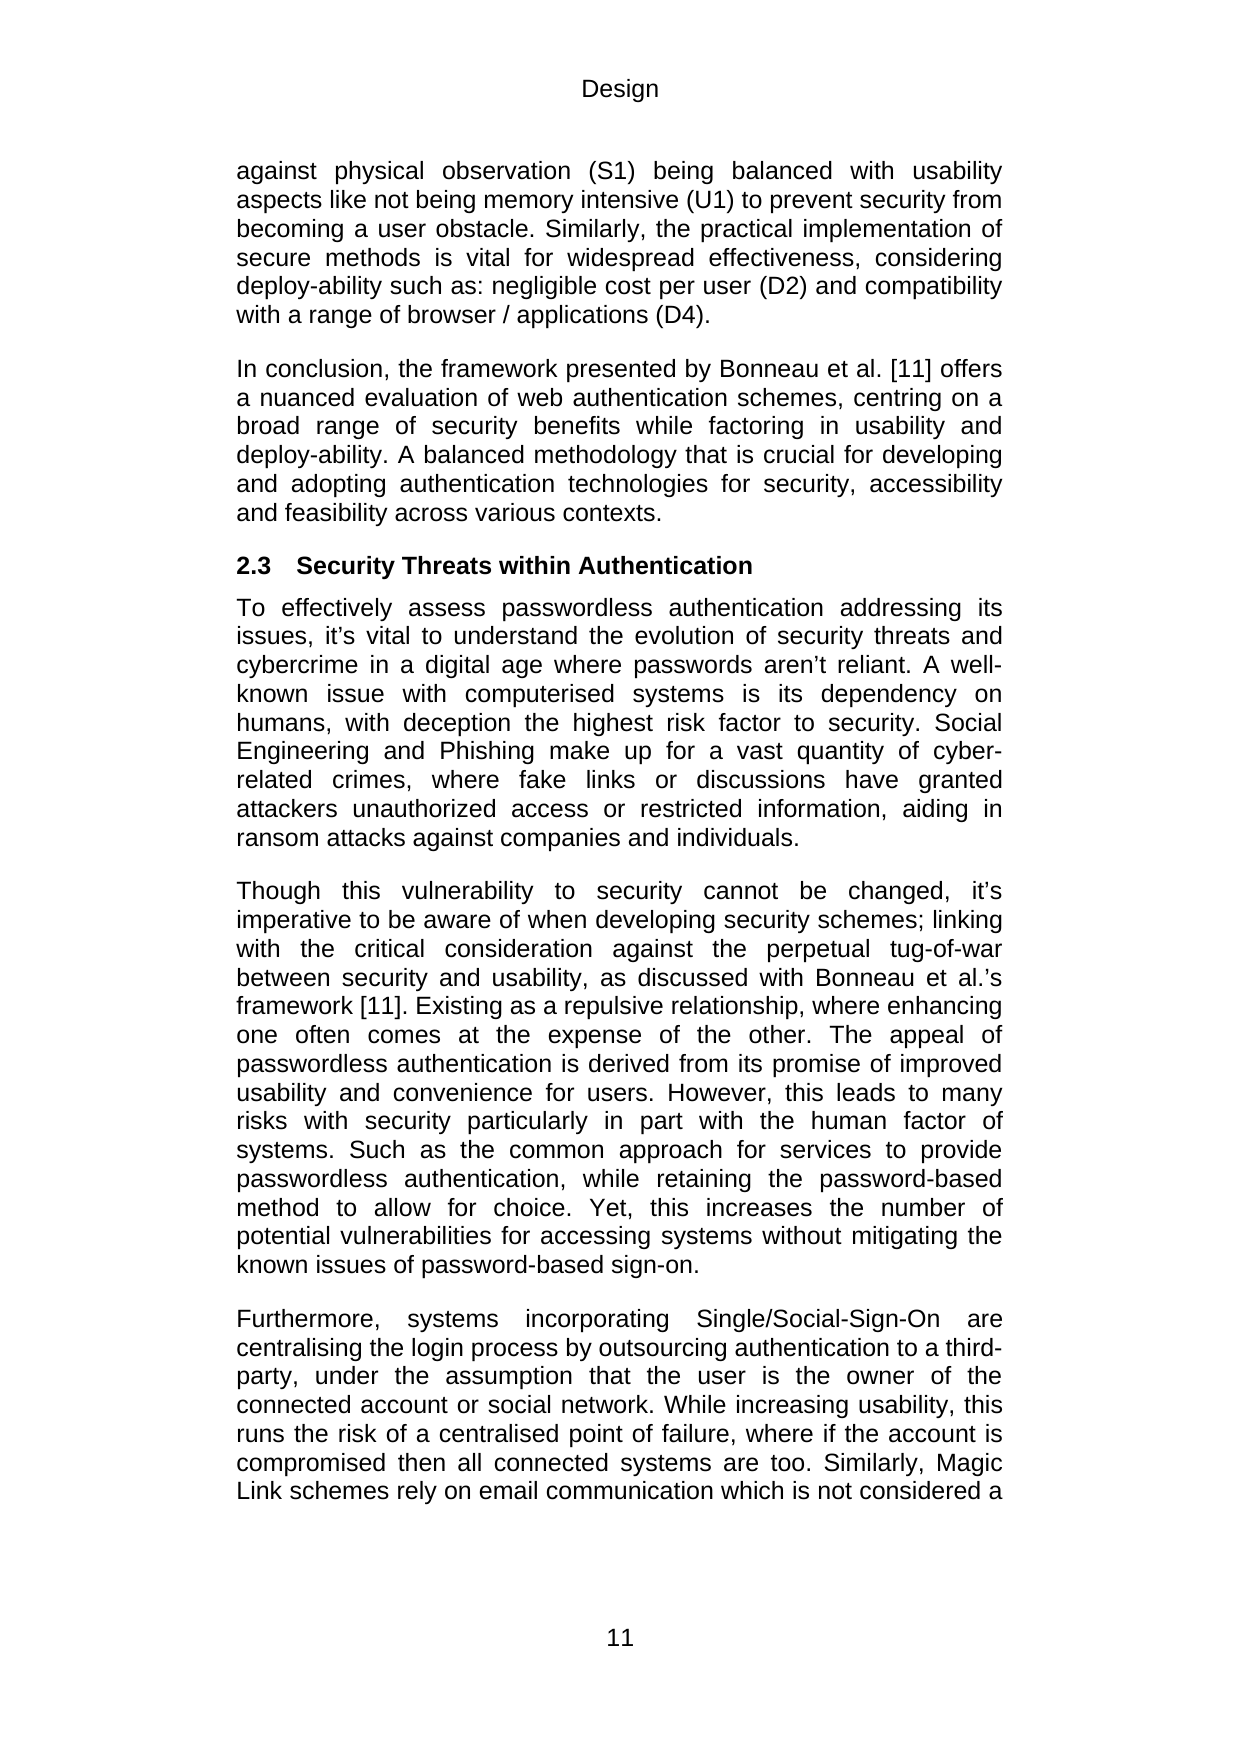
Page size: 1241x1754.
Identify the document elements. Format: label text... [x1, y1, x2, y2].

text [236, 156, 1004, 329]
text Though this vulnerability to security cannot be changed, it’s imperative to be aware of when developing security schemes; linking with the critical consideration against the perpetual tug-of-war between security and usability, as discussed with Bonneau et al.’s framework [11]. Existing as a repulsive relationship, where enhancing one often comes at the expense of the other. The appeal of passwordless authentication is derived from its promise of improved usability and convenience for users. However, this leads to many risks with security particularly in part with the human factor of systems. Such as the common approach for services to provide passwordless authentication, while retaining the password-based method to allow for choice. Yet, this increases the number of potential vulnerabilities for accessing systems without mitigating the known issues of password-based sign-on. [236, 876, 1004, 1279]
text To effectively assess passwordless authentication addressing its issues, it’s vital to understand the evolution of security threats and cybercrime in a digital age where passwords aren’t reliant. A well-known issue with computerised systems is its dependency on humans, with deception the highest risk factor to security. Social Engineering and Phishing make up for a vast quantity of cyber-related crimes, where fake links or discussions have granted attackers unauthorized access or restricted information, aiding in ransom attacks against companies and individuals. [236, 593, 1004, 851]
subtitle Security Threats within Authentication [236, 551, 1004, 580]
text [236, 1304, 1004, 1505]
text In conclusion, the framework presented by Bonneau et al. [11] offers a nuanced evaluation of web authentication schemes, centring on a broad range of security benefits while factoring in usability and deploy-ability. A balanced methodology that is crucial for developing and adopting authentication technologies for security, accessibility and feasibility across various contexts. [236, 354, 1004, 526]
